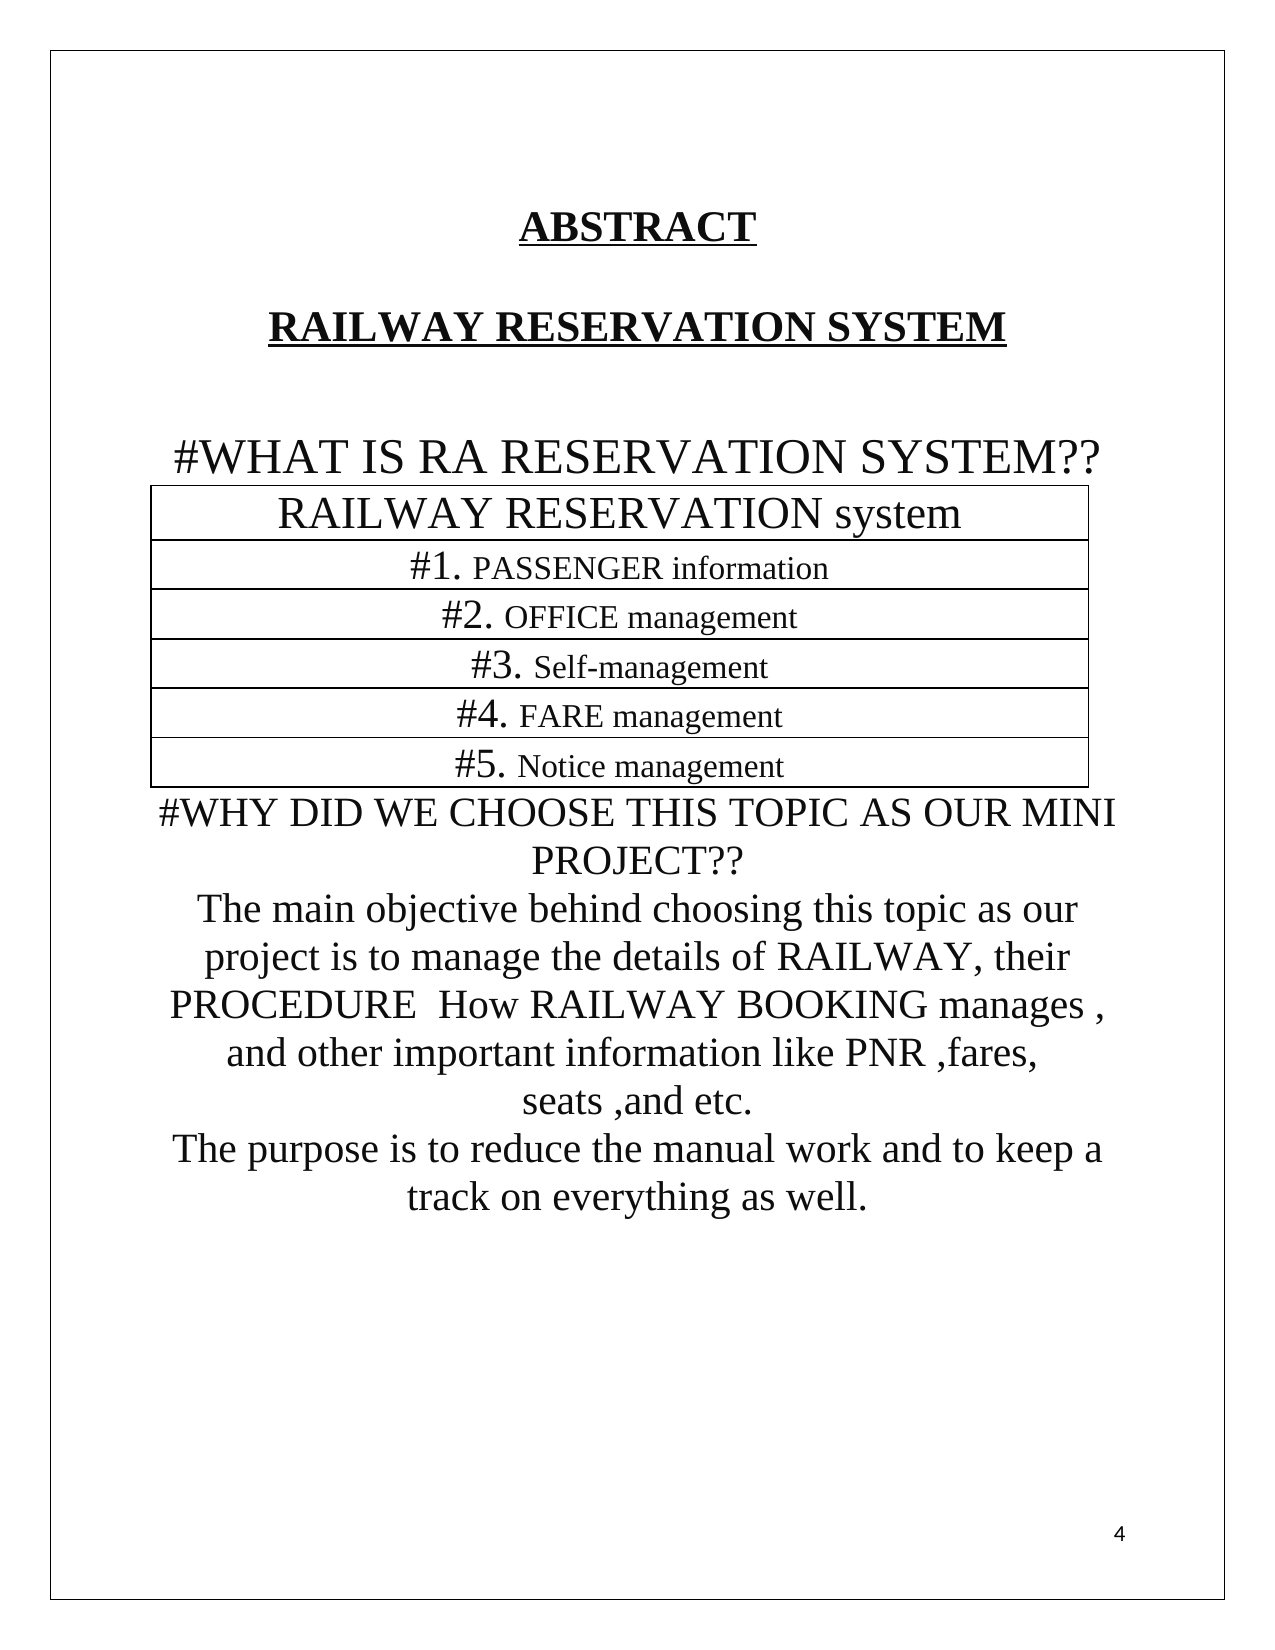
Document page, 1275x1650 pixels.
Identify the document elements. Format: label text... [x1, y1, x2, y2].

table_cell #4. FARE management [152, 689, 1088, 737]
text RAILWAY RESERVATION SYSTEM [150, 301, 1125, 351]
table_cell #5. Notice management [152, 738, 1088, 786]
text The main objective behind choosing this topic as our project is to manage the details of RAILWAY, their PROCEDURE How RAILWAY BOOKING manages , and other important information like PNR ,fares, seats ,and etc. [150, 884, 1125, 1123]
text ABSTRACT [150, 200, 1125, 251]
text #WHY DID WE CHOOSE THIS TOPIC AS OUR MINI PROJECT?? [150, 788, 1125, 884]
table_cell #3. Self-management [152, 640, 1088, 687]
table_cell #1. PASSENGER information [152, 541, 1088, 588]
text #WHAT IS RA RESERVATION SYSTEM?? [150, 427, 1125, 484]
text The purpose is to reduce the manual work and to keep a track on everything as well. [150, 1123, 1125, 1219]
table_cell #2. OFFICE management [152, 590, 1088, 638]
table_header RAILWAY RESERVATION system [152, 486, 1088, 539]
